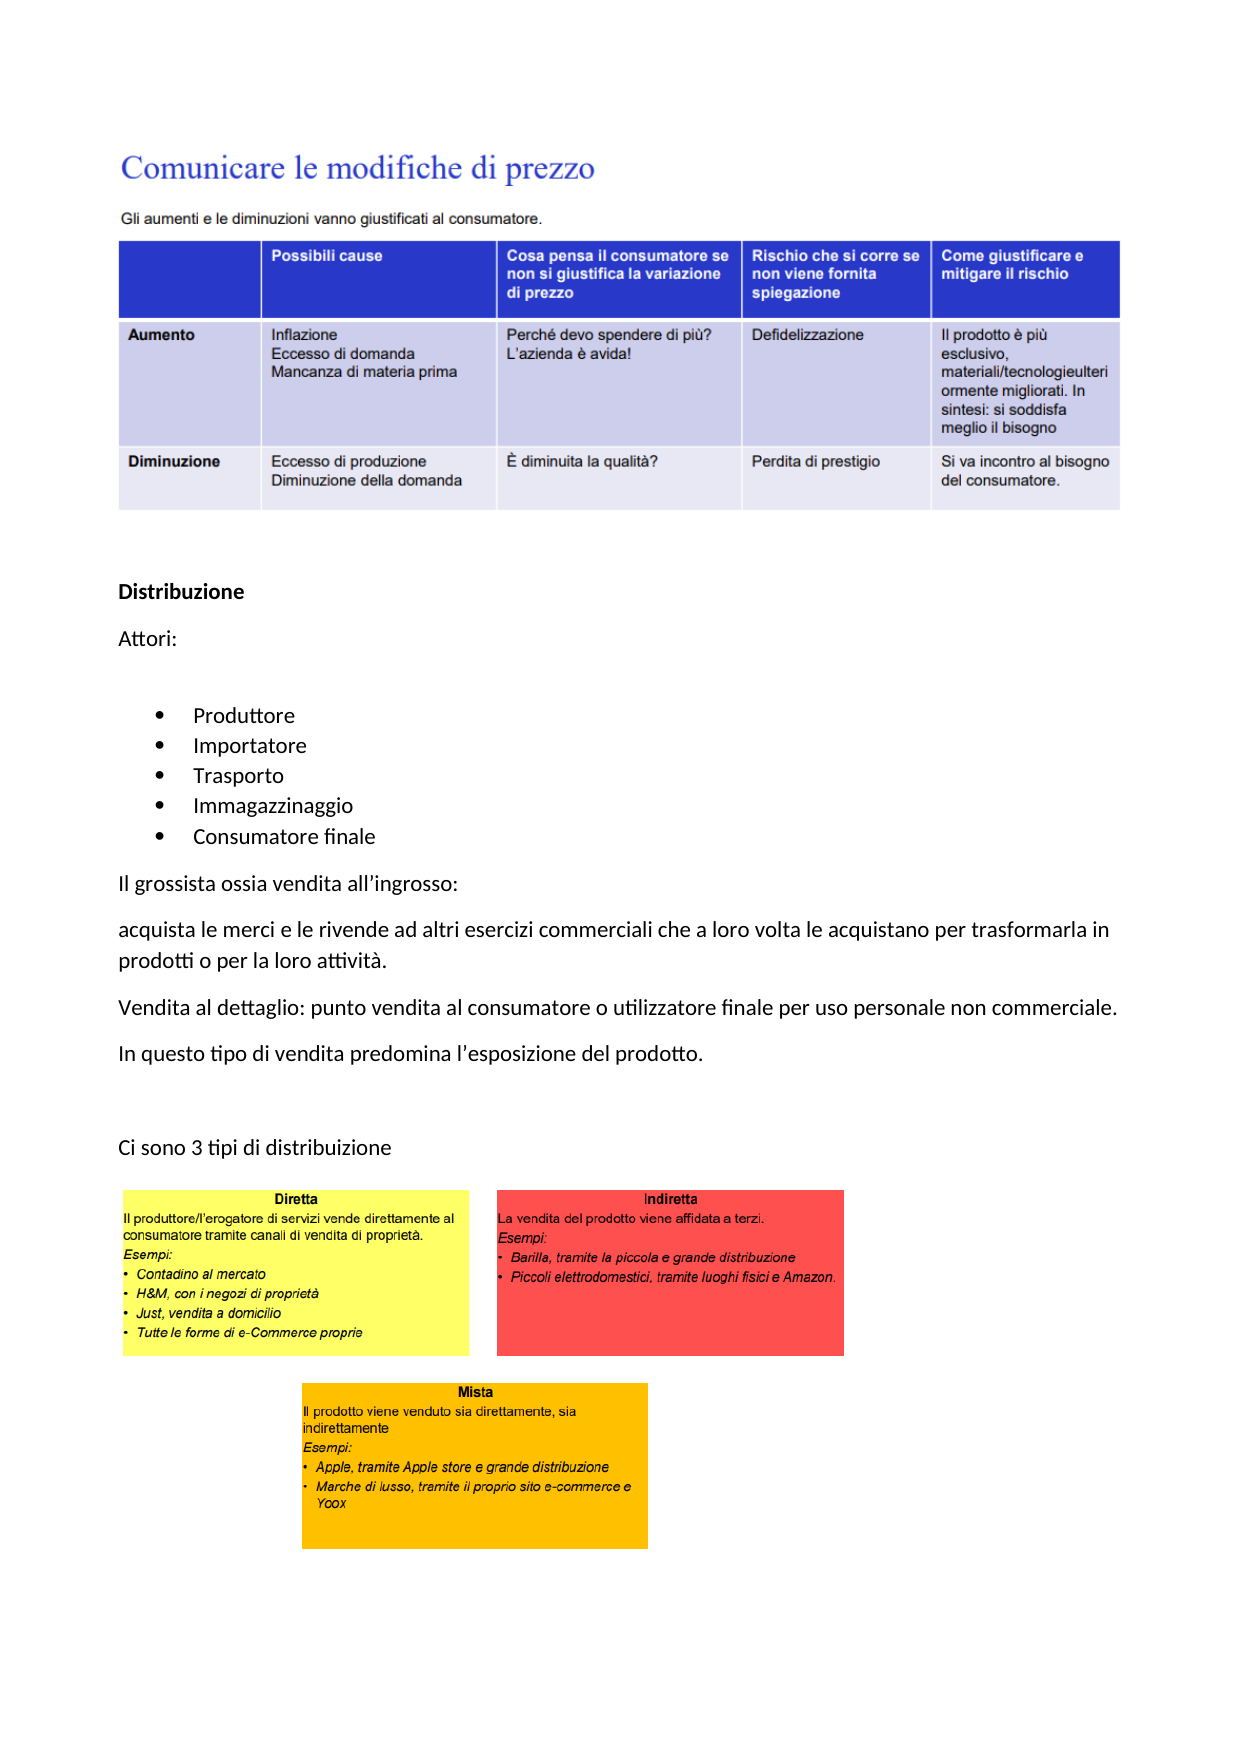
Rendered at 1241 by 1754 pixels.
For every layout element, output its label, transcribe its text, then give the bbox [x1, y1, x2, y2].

picture [118, 147, 1123, 512]
picture [118, 1180, 847, 1563]
text In questo tipo di vendita predomina l’esposizione del prodotto. [118, 1039, 1122, 1067]
list Trasporto [156, 761, 1122, 789]
text Ci sono 3 tipi di distribuizione [118, 1133, 1122, 1161]
list Immagazzinaggio [156, 792, 1122, 819]
list Produttore [156, 701, 1122, 729]
text acquista le merci e le rivende ad altri esercizi commerciali che a loro volta le acquistano per trasformarla in prodotti o per la loro attività. [118, 916, 1122, 974]
text Vendita al dettaglio: punto vendita al consumatore o utilizzatore finale per uso personale non commerciale. [118, 993, 1122, 1021]
text Il grossista ossia vendita all’ingrosso: [118, 869, 1122, 897]
list Consumatore finale [156, 822, 1122, 850]
text Attori: [118, 624, 1122, 682]
list Importatore [156, 731, 1122, 759]
text Distribuzione [118, 577, 1122, 605]
